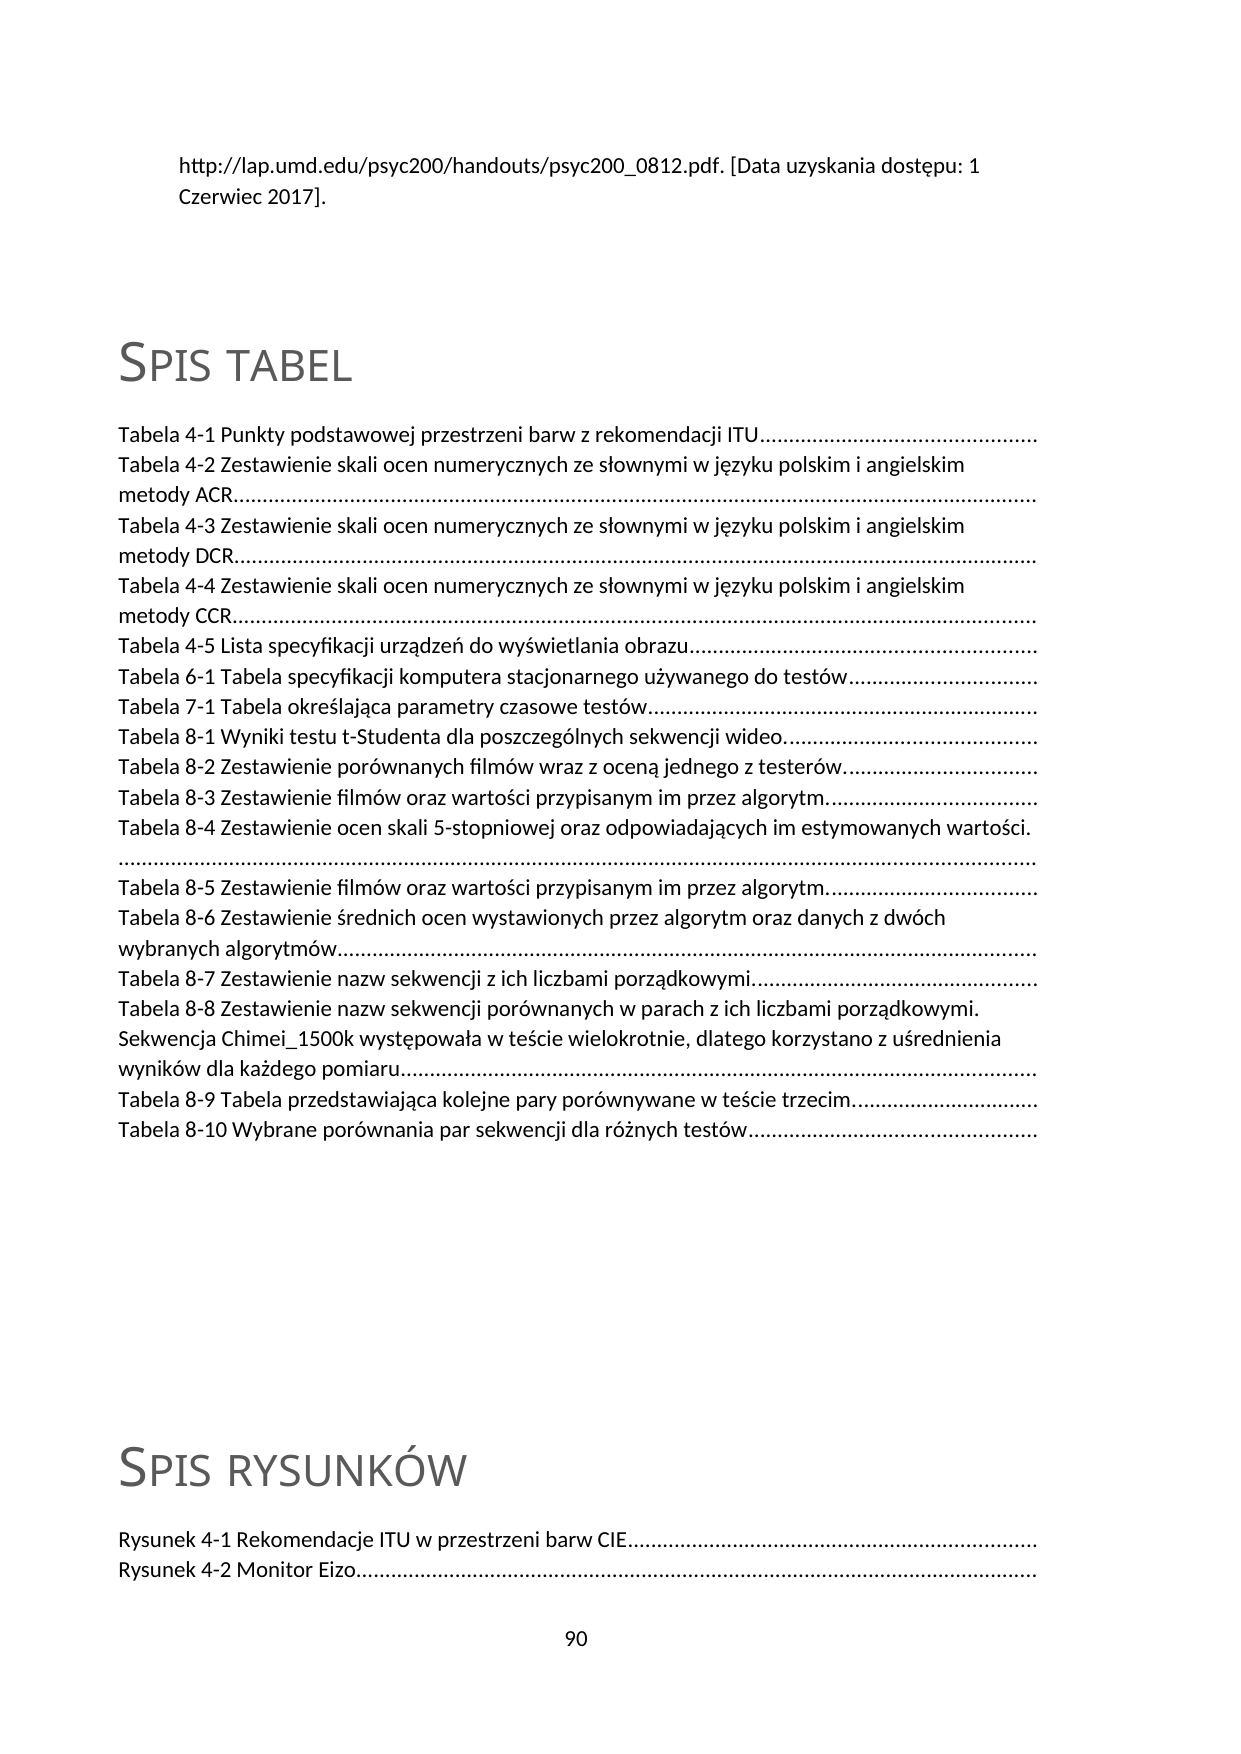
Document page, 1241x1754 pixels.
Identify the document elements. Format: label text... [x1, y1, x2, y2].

text Rysunek 4-1 Rekomendacje ITU w przestrzeni barw CIE 11 [118, 1525, 1033, 1553]
text Tabela 8-4 Zestawienie ocen skali 5-stopniowej oraz odpowiadających im estymowanych wartości. 79 [118, 813, 1033, 871]
text Tabela 8-5 Zestawienie filmów oraz wartości przypisanym im przez algorytm. 79 [118, 873, 1033, 901]
text Tabela 7-1 Tabela określająca parametry czasowe testów 69 [118, 692, 1033, 720]
text Tabela 8-6 Zestawienie średnich ocen wystawionych przez algorytm oraz danych z dwóch wybranych algorytmów. 79 [118, 903, 1033, 962]
text Tabela 8-9 Tabela przedstawiająca kolejne pary porównywane w teście trzecim. 87 [118, 1085, 1033, 1113]
subtitle Spis rysunków [118, 1429, 1033, 1503]
text Tabela 8-10 Wybrane porównania par sekwencji dla różnych testów 88 [118, 1115, 1033, 1143]
text Tabela 8-8 Zestawienie nazw sekwencji porównanych w parach z ich liczbami porządkowymi. Sekwencja Chimei_1500k występowała w teście wielokrotnie, dlatego korzystano z uśrednienia wyników dla każdego pomiaru 84 [118, 994, 1033, 1082]
text Tabela 4-5 Lista specyfikacji urządzeń do wyświetlania obrazu 19 [118, 632, 1033, 659]
subtitle Spis tabel [118, 324, 1033, 398]
text Tabela 4-3 Zestawienie skali ocen numerycznych ze słownymi w języku polskim i angielskim metody DCR. 15 [118, 511, 1033, 569]
text Tabela 4-4 Zestawienie skali ocen numerycznych ze słownymi w języku polskim i angielskim metody CCR. 16 [118, 571, 1033, 629]
text Rysunek 4-2 Monitor Eizo 18 [118, 1555, 1033, 1583]
text Tabela 4-1 Punkty podstawowej przestrzeni barw z rekomendacji ITU 12 [118, 420, 1033, 448]
text Tabela 8-1 Wyniki testu t-Studenta dla poszczególnych sekwencji wideo. 76 [118, 722, 1033, 750]
text Tabela 8-2 Zestawienie porównanych filmów wraz z oceną jednego z testerów. 78 [118, 752, 1033, 780]
text Tabela 8-3 Zestawienie filmów oraz wartości przypisanym im przez algorytm. 78 [118, 783, 1033, 811]
text Tabela 8-7 Zestawienie nazw sekwencji z ich liczbami porządkowymi. 81 [118, 964, 1033, 992]
text Tabela 4-2 Zestawienie skali ocen numerycznych ze słownymi w języku polskim i angielskim metody ACR. 14 [118, 450, 1033, 508]
text Tabela 6-1 Tabela specyfikacji komputera stacjonarnego używanego do testów 62 [118, 662, 1033, 690]
